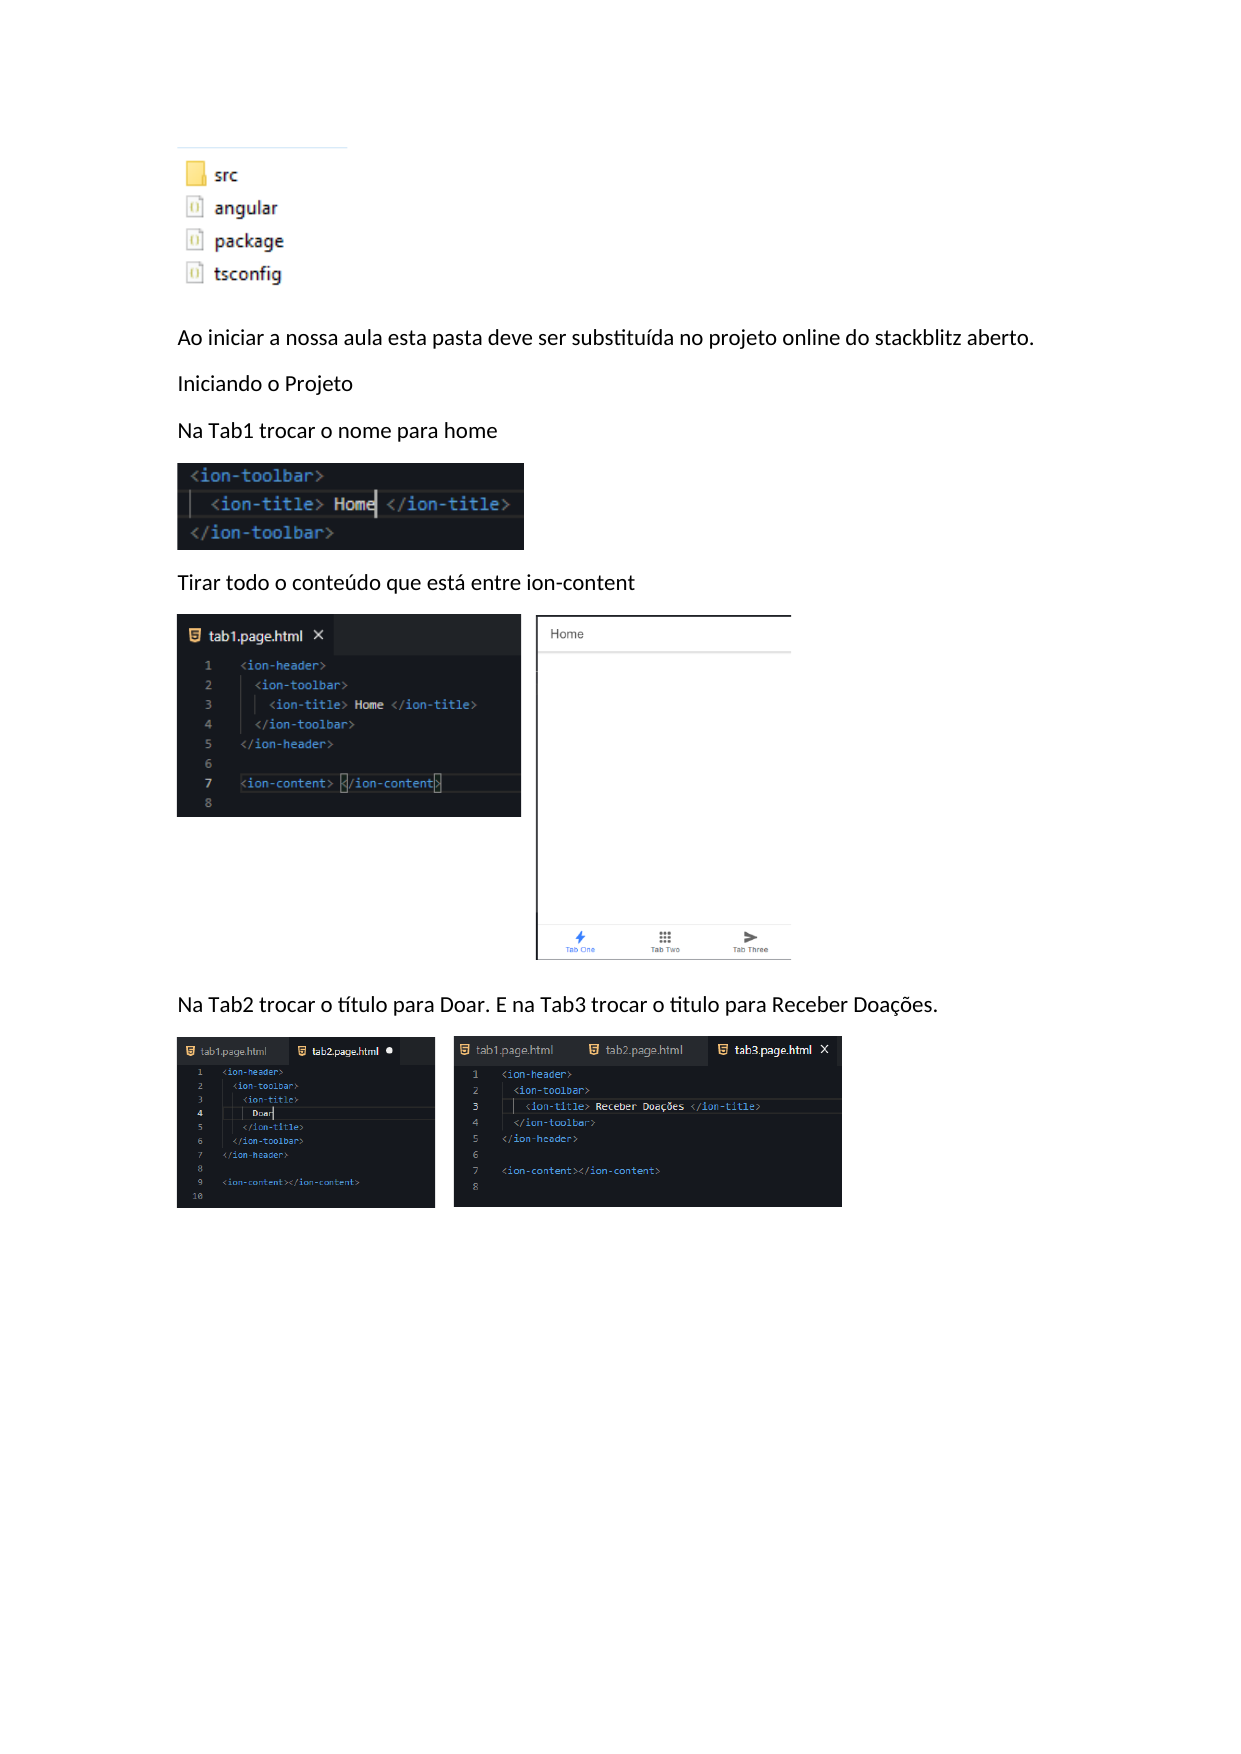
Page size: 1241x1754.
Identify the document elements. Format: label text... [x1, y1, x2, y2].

text Na Tab2 trocar o título para Doar. E na Tab3 trocar o titulo para Receber Doações. [177, 990, 1063, 1018]
picture [177, 463, 524, 550]
picture [453, 1036, 842, 1207]
picture [176, 1037, 436, 1208]
picture [176, 614, 522, 817]
picture [535, 615, 792, 960]
text Iniciando o Projeto [177, 369, 1063, 398]
text Na Tab1 trocar o nome para home [177, 416, 1063, 444]
picture [177, 147, 348, 304]
text Ao iniciar a nossa aula esta pasta deve ser substituída no projeto online do stackblitz aberto. [177, 323, 1063, 351]
text Tirar todo o conteúdo que está entre ion-content [177, 568, 1063, 596]
